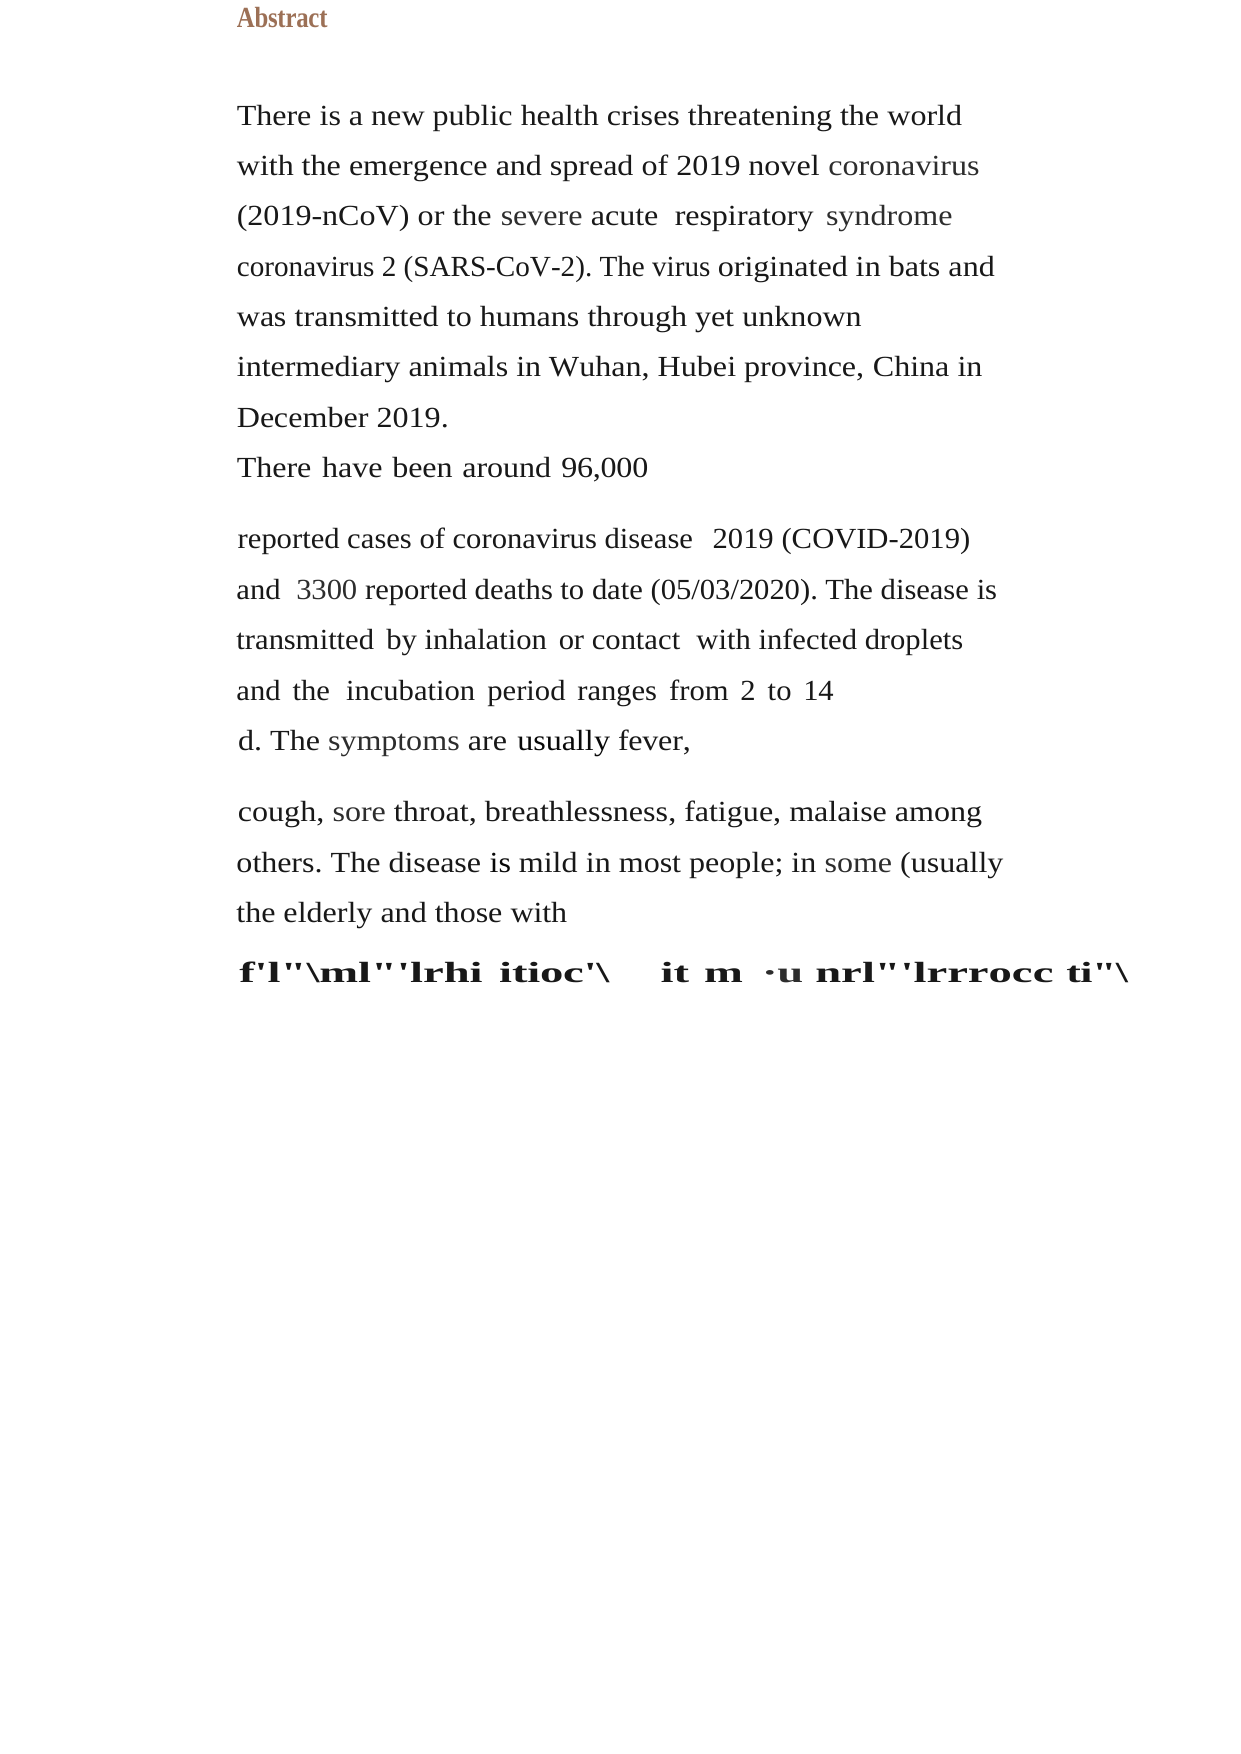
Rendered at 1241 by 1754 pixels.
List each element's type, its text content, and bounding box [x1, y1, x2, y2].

text f'l"\ml"'lrhi itioc'\ it m ·u nrl"'lrrrocc ti"\ [239, 955, 1217, 988]
subtitle Abstract [237, 0, 1217, 33]
text There is a new public health crises threatening the world with the emergence and spread of 2019 novel coronavirus (2019-nCoV) or the severe acute respiratory syndrome coronavirus 2 (SARS-CoV-2). The virus originated in bats and was transmitted to humans through yet unknown intermediary animals in Wuhan, Hubei province, China in December 2019. [237, 98, 1008, 433]
text reported cases of coronavirus disease 2019 (COVID-2019) and 3300 reported deaths to date (05/03/2020). The disease is transmitted by inhalation or contact with infected droplets and the incubation period ranges from 2 to 14 [236, 522, 1000, 706]
text d. The symptoms are usually fever, [238, 723, 1217, 756]
text cough, sore throat, breathlessness, fatigue, malaise among others. The disease is mild in most people; in some (usually the elderly and those with [236, 794, 1048, 929]
text There have been around 96,000 [237, 450, 1217, 483]
